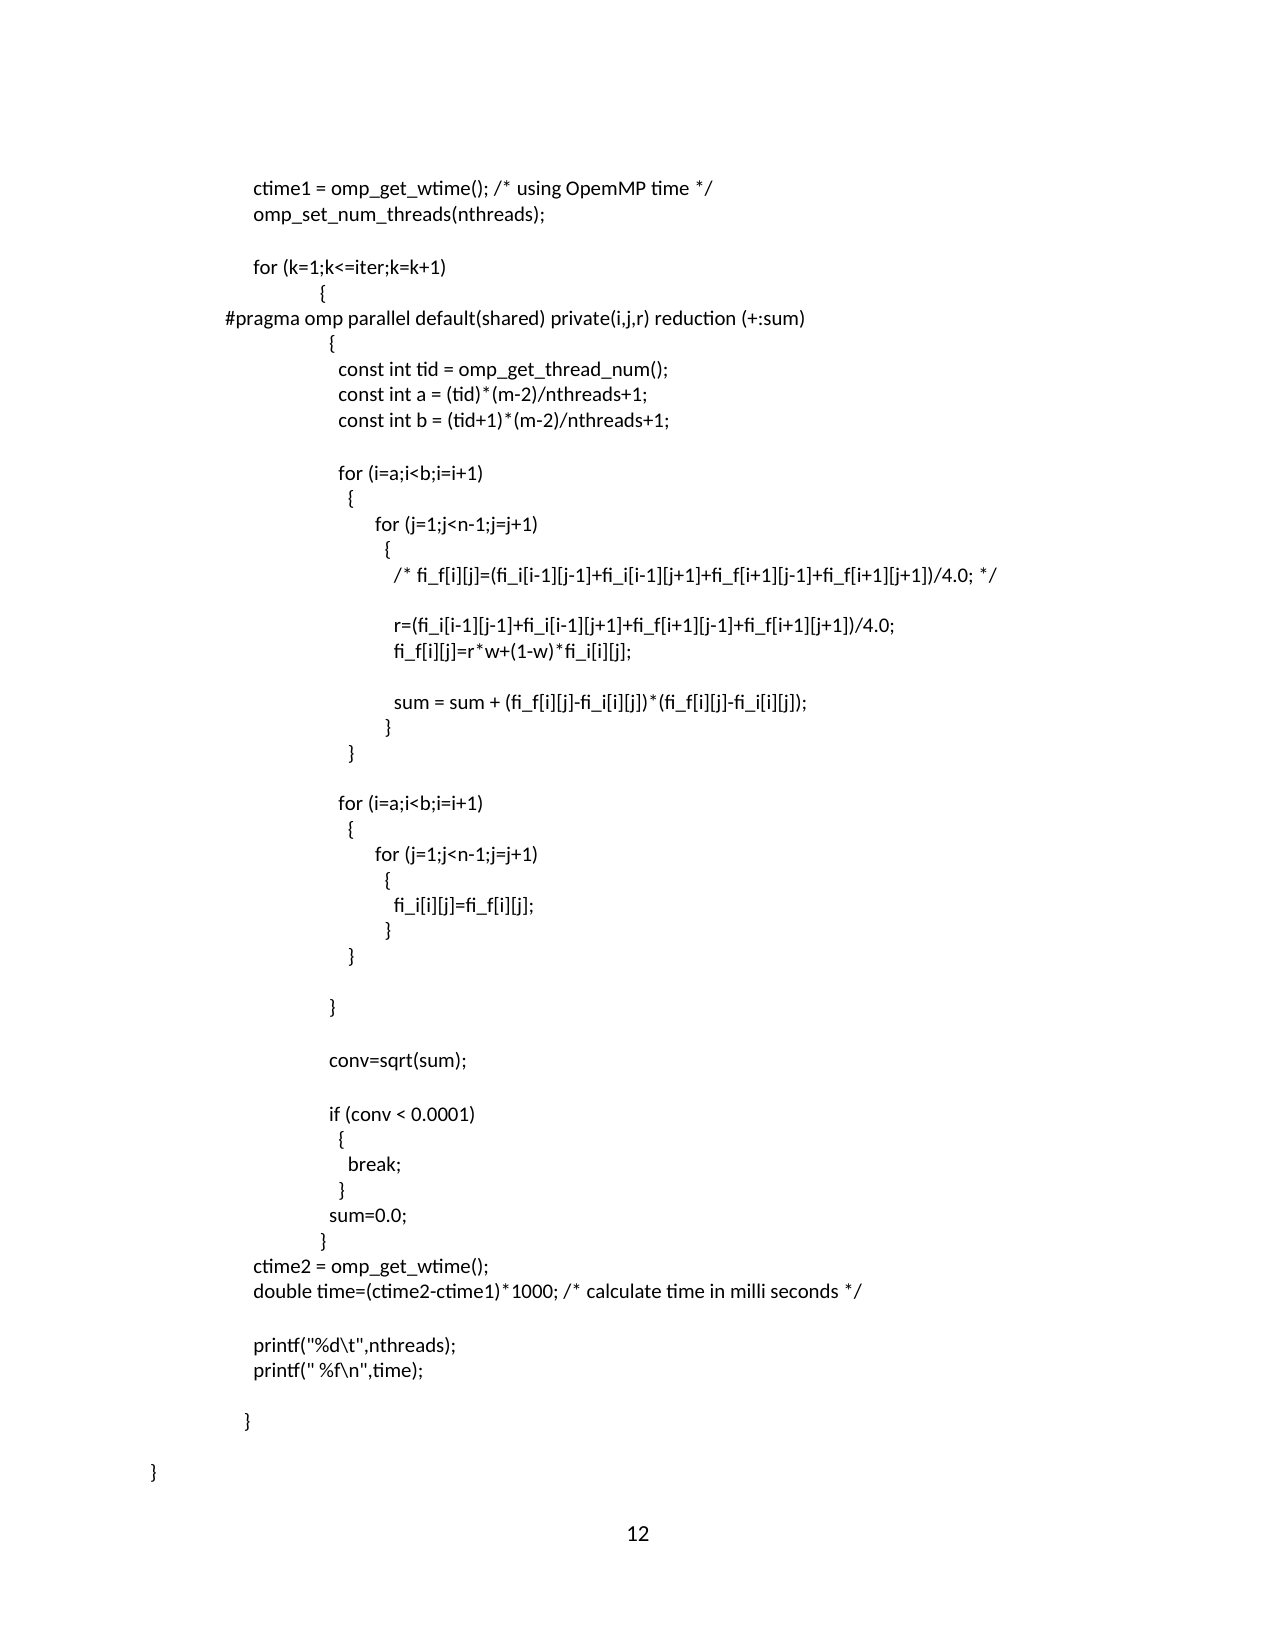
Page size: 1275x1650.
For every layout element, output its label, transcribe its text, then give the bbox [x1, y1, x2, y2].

list { [225, 816, 1125, 841]
list /* fi_f[i][j]=(fi_i[i-1][j-1]+fi_i[i-1][j+1]+fi_f[i+1][j-1]+fi_f[i+1][j+1])/4.0; */ [225, 562, 1125, 587]
list double time=(ctime2-ctime1)*1000; /* calculate time in milli seconds */ [225, 1279, 1125, 1304]
list const int tid = omp_get_thread_num(); [225, 356, 1125, 381]
list for (i=a;i<b;i=i+1) [225, 791, 1125, 816]
list } [225, 994, 1125, 1019]
list } [225, 1408, 1125, 1434]
list printf(" %f\n",time); [225, 1358, 1125, 1383]
list if (conv < 0.0001) [225, 1101, 1125, 1126]
list #pragma omp parallel default(shared) private(i,j,r) reduction (+:sum) [225, 305, 1125, 331]
list ctime2 = omp_get_wtime(); [225, 1253, 1125, 1279]
list sum=0.0; [225, 1202, 1125, 1228]
list printf("%d\t",nthreads); [225, 1332, 1125, 1358]
list fi_i[i][j]=fi_f[i][j]; [225, 892, 1125, 918]
list } [225, 714, 1125, 740]
list fi_f[i][j]=r*w+(1-w)*fi_i[i][j]; [225, 638, 1125, 663]
list { [225, 280, 1125, 305]
list } [225, 1228, 1125, 1253]
list for (j=1;j<n-1;j=j+1) [225, 511, 1125, 536]
list for (i=a;i<b;i=i+1) [225, 460, 1125, 486]
list const int b = (tid+1)*(m-2)/nthreads+1; [225, 407, 1125, 432]
list for (k=1;k<=iter;k=k+1) [225, 254, 1125, 280]
list sum = sum + (fi_f[i][j]-fi_i[i][j])*(fi_f[i][j]-fi_i[i][j]); [225, 689, 1125, 714]
list } [225, 918, 1125, 943]
list } [225, 943, 1125, 968]
list ctime1 = omp_get_wtime(); /* using OpemMP time */ [225, 175, 1125, 201]
list for (j=1;j<n-1;j=j+1) [225, 841, 1125, 867]
list conv=sqrt(sum); [225, 1047, 1125, 1073]
list { [225, 486, 1125, 511]
list } [225, 1177, 1125, 1202]
list r=(fi_i[i-1][j-1]+fi_i[i-1][j+1]+fi_f[i+1][j-1]+fi_f[i+1][j+1])/4.0; [225, 613, 1125, 638]
list omp_set_num_threads(nthreads); [225, 201, 1125, 226]
list } [225, 740, 1125, 765]
list { [225, 867, 1125, 892]
list const int a = (tid)*(m-2)/nthreads+1; [225, 381, 1125, 407]
list { [225, 1126, 1125, 1152]
list { [225, 536, 1125, 562]
list } [150, 1459, 1125, 1485]
list break; [225, 1152, 1125, 1177]
list { [225, 331, 1125, 356]
